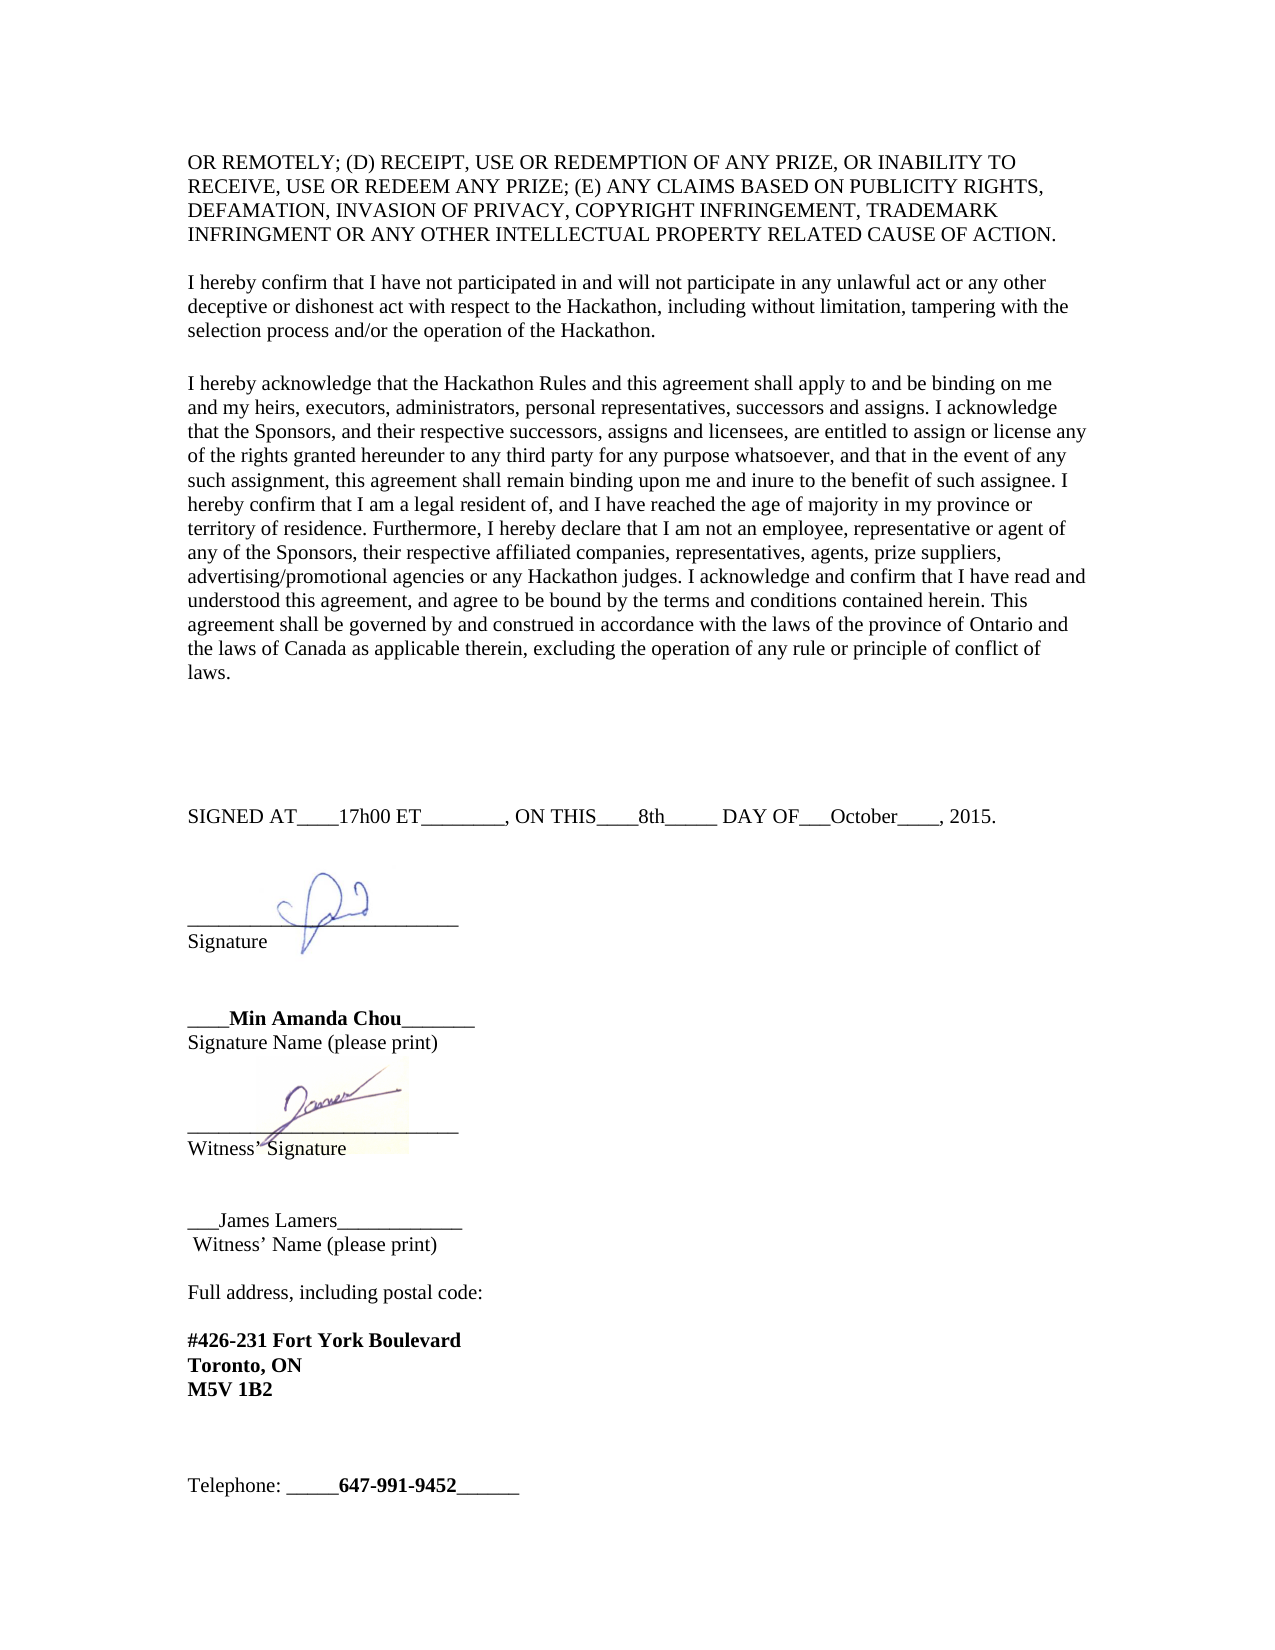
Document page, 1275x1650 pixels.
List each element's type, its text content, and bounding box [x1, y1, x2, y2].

text Signature [187, 929, 1087, 982]
text ____Min Amanda Chou_______ [187, 1006, 1087, 1030]
text I hereby confirm that I have not participated in and will not participate in any unlawful act or any other deceptive or dishonest act with respect to the Hackathon, including without limitation, tampering with the selection process and/or the operation of the Hackathon. [187, 270, 1087, 342]
text I hereby acknowledge that the Hackathon Rules and this agreement shall apply to and be binding on me and my heirs, executors, administrators, personal representatives, successors and assigns. I acknowledge that the Sponsors, and their respective successors, assigns and licensees, are entitled to assign or license any of the rights granted hereunder to any third party for any purpose whatsoever, and that in the event of any such assignment, this agreement shall remain binding upon me and inure to the benefit of such assignee. I hereby confirm that I am a legal resident of, and I have reached the age of majority in my province or territory of residence. Furthermore, I hereby declare that I am not an employee, representative or agent of any of the Sponsors, their respective affiliated companies, representatives, agents, prize suppliers, advertising/promotional agencies or any Hackathon judges. I acknowledge and confirm that I have read and understood this agreement, and agree to be bound by the terms and conditions contained herein. This agreement shall be governed by and construed in accordance with the laws of the province of Ontario and the laws of Canada as applicable therein, excluding the operation of any rule or principle of conflict of laws. [187, 371, 1087, 684]
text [187, 150, 1087, 246]
picture [255, 865, 397, 905]
text Witness’ Name (please print) [187, 1232, 1087, 1256]
text Witness’ Signature [187, 1136, 1087, 1160]
text Full address, including postal code: [187, 1280, 1087, 1304]
text __________________________ [187, 1112, 1087, 1136]
text SIGNED AT____17h00 ET________, ON THIS____8th_____ DAY OF___October____, 2015. [187, 804, 1087, 828]
text Telephone: _____647-991-9452______ [187, 1473, 1087, 1497]
text Signature Name (please print) [187, 1030, 1087, 1054]
text __________________________ [187, 905, 1087, 929]
text ___James Lamers____________ [187, 1208, 1087, 1232]
text #426-231 Fort York Boulevard Toronto, ON M5V 1B2 [187, 1328, 1087, 1401]
